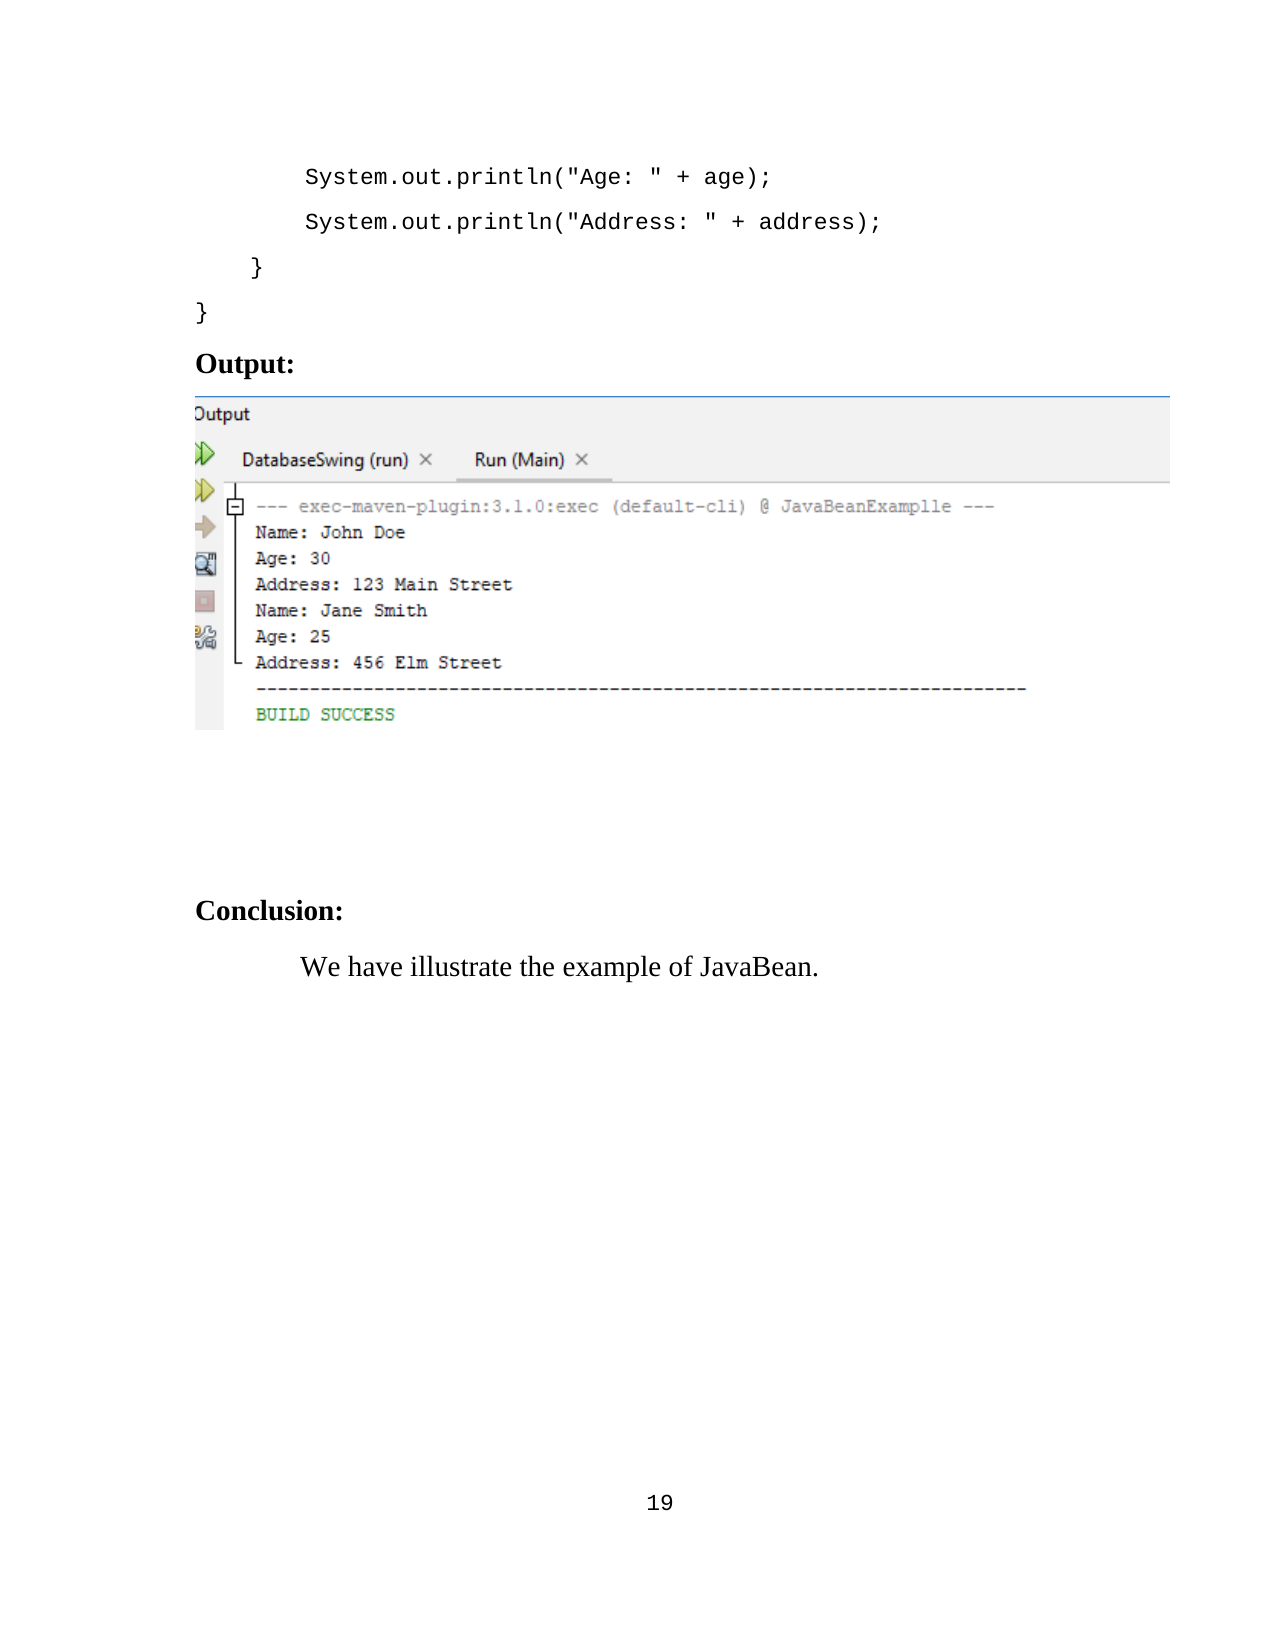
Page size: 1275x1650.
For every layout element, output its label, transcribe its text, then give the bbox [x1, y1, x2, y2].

text System.out.println("Address: " + address); [195, 211, 1125, 236]
text We have illustrate the example of JavaBean. [195, 949, 1125, 983]
text Output: [195, 346, 1125, 379]
picture [195, 396, 1170, 730]
text Conclusion: [195, 893, 1125, 926]
text } [195, 301, 1125, 327]
text } [195, 256, 1125, 282]
text System.out.println("Age: " + age); [195, 165, 1125, 191]
